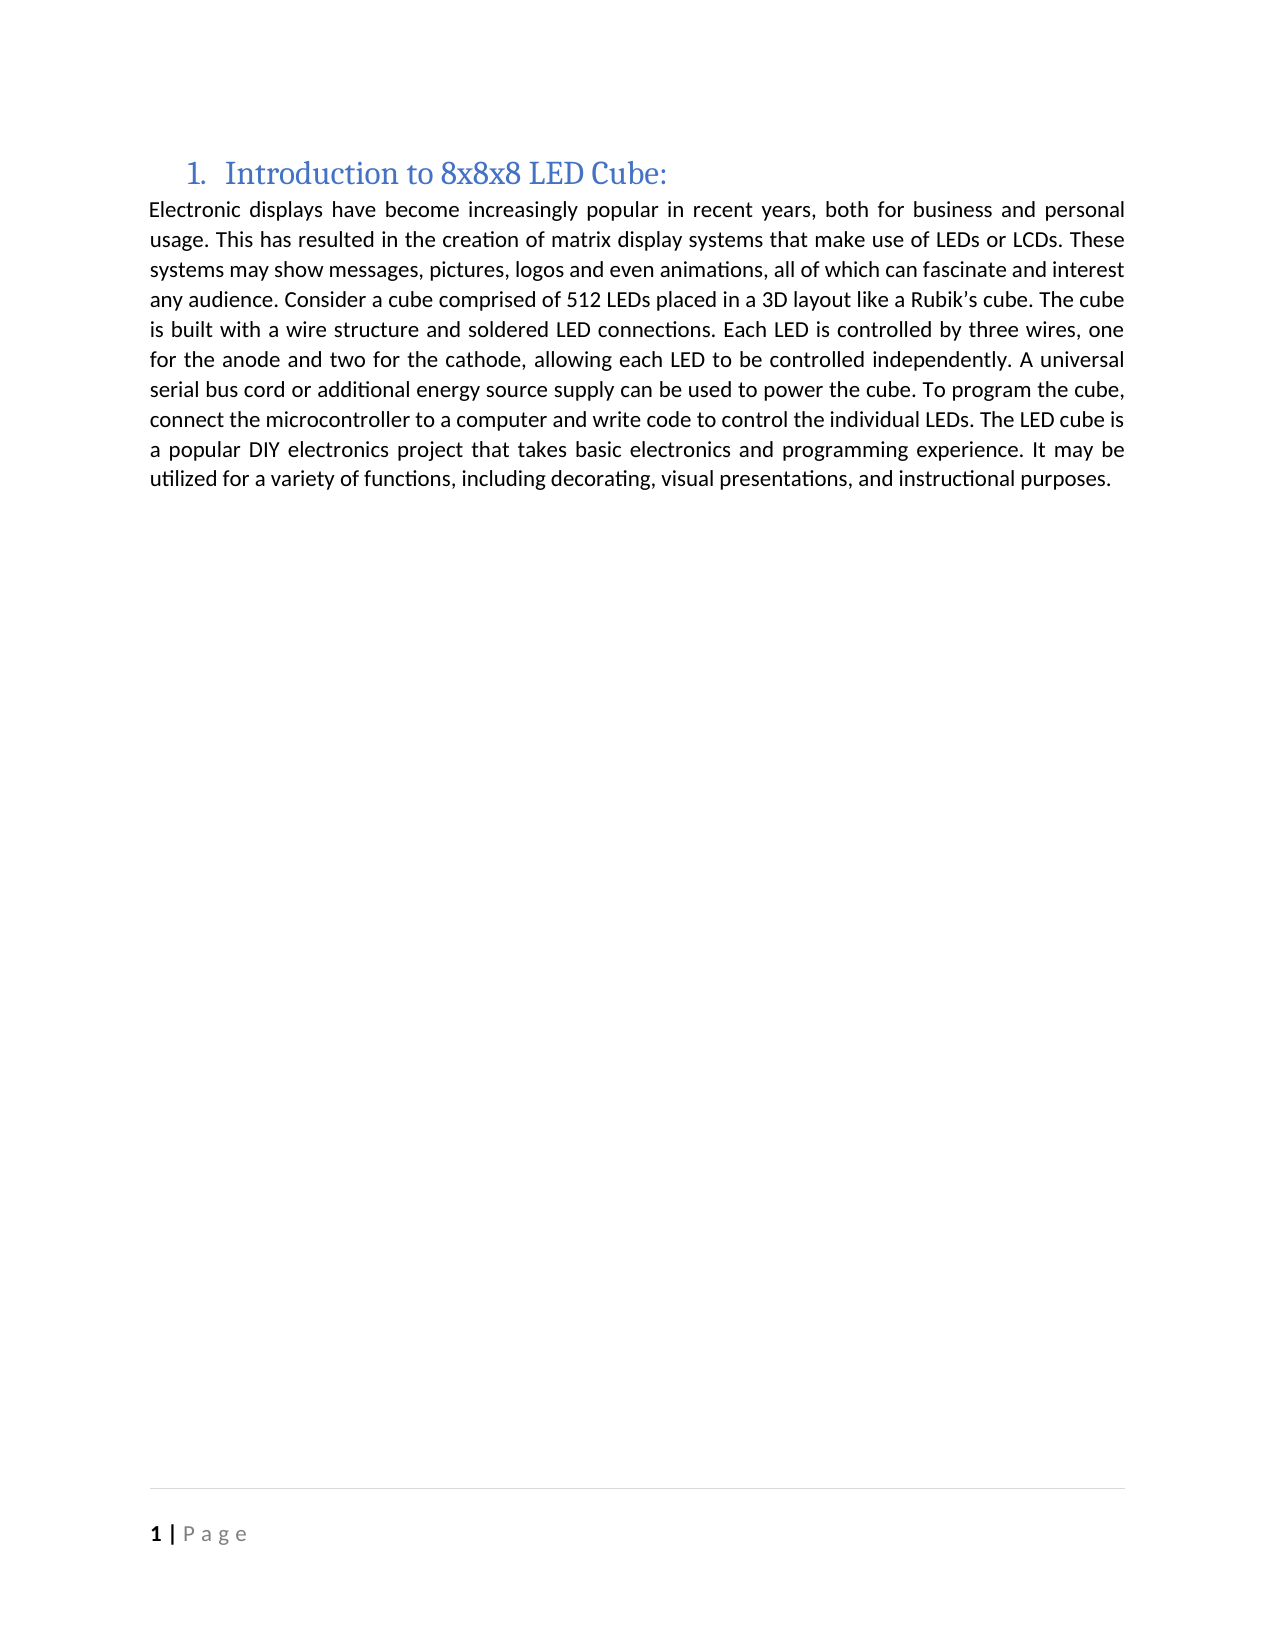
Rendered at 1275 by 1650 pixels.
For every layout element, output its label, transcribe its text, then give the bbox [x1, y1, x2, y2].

text Electronic displays have become increasingly popular in recent years, both for business and personal usage. This has resulted in the creation of matrix display systems that make use of LEDs or LCDs. These systems may show messages, pictures, logos and even animations, all of which can fascinate and interest any audience. Consider a cube comprised of 512 LEDs placed in a 3D layout like a Rubik’s cube. The cube is built with a wire structure and soldered LED connections. Each LED is controlled by three wires, one for the anode and two for the cathode, allowing each LED to be controlled independently. A universal serial bus cord or additional energy source supply can be used to power the cube. To program the cube, connect the microcontroller to a computer and write code to control the individual LEDs. The LED cube is a popular DIY electronics project that takes basic electronics and programming experience. It may be utilized for a variety of functions, including decorating, visual presentations, and instructional purposes. [148, 196, 1127, 493]
subtitle Introduction to 8x8x8 LED Cube: [187, 154, 1126, 193]
